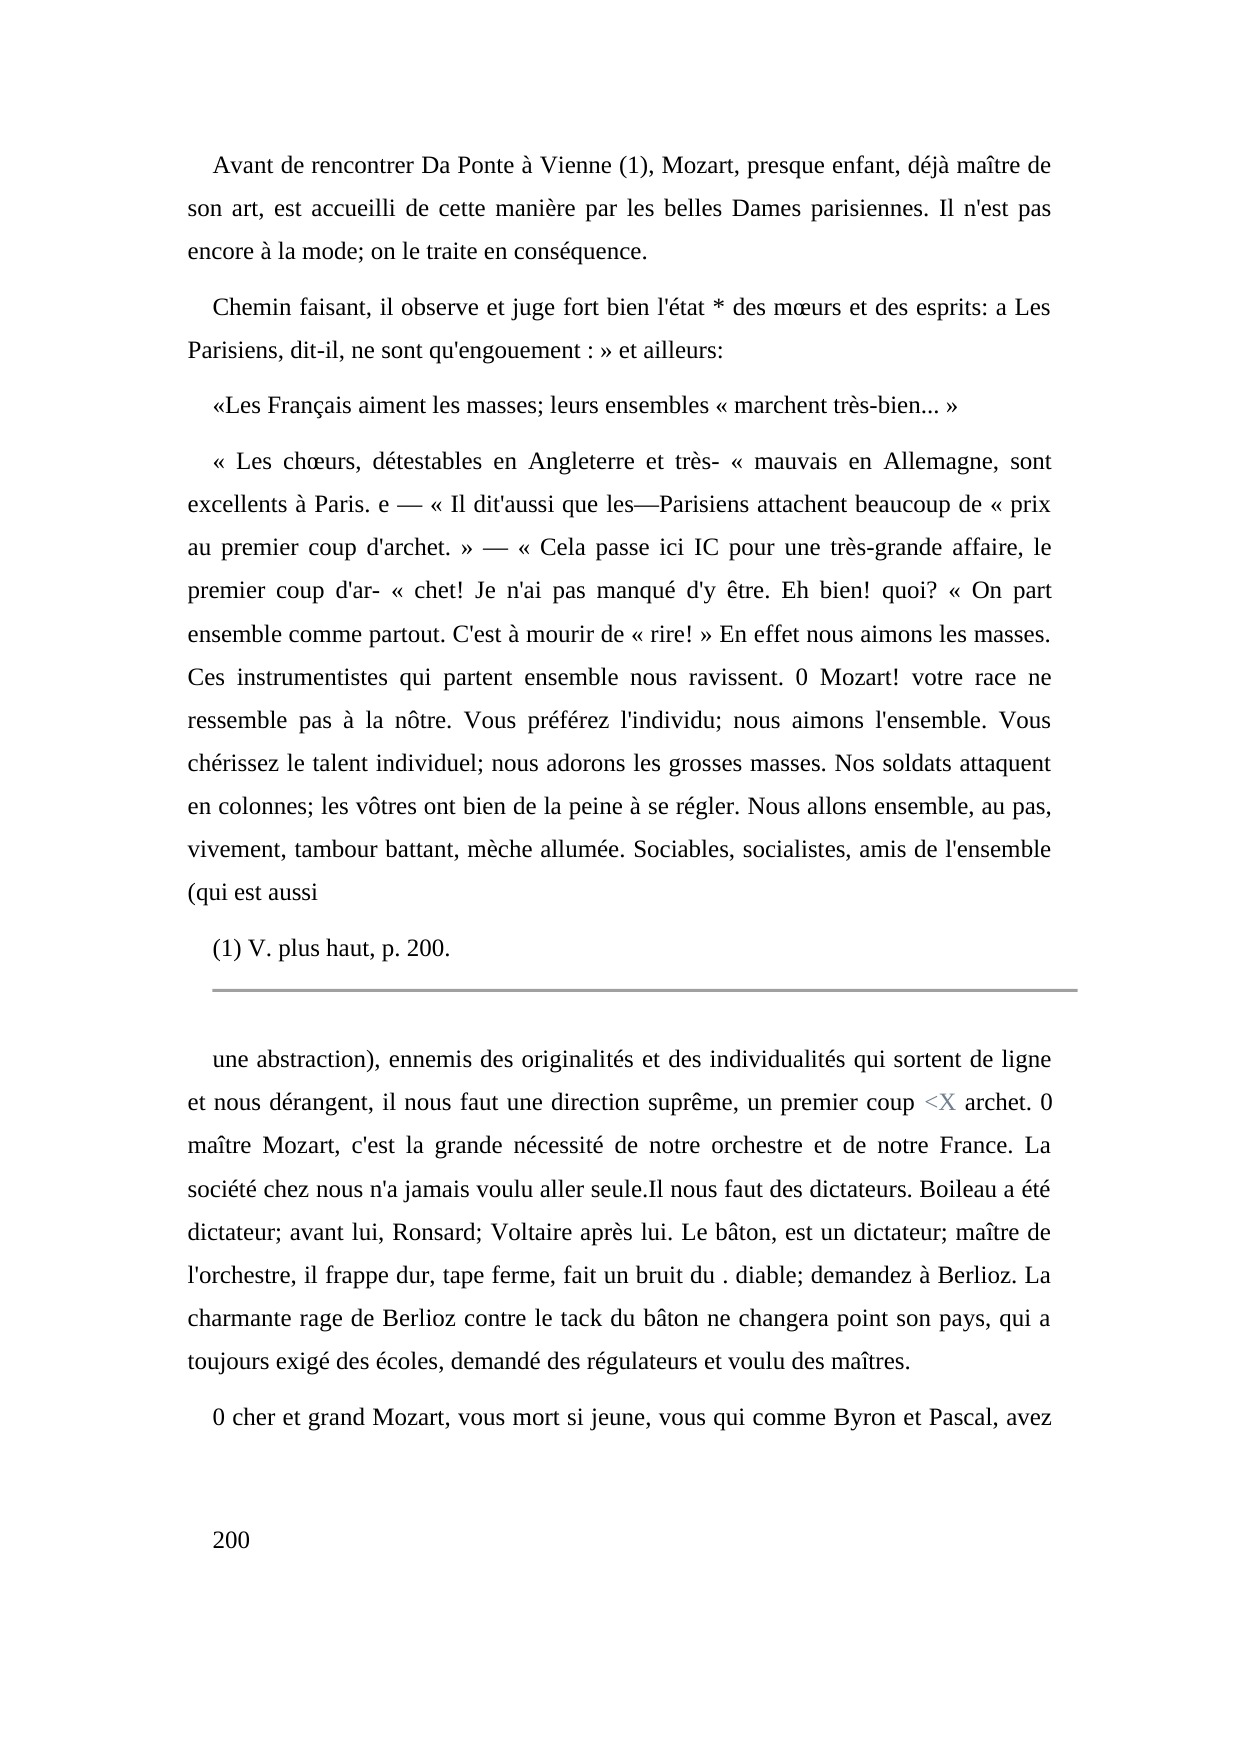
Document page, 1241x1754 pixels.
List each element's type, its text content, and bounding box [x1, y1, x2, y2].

text (1) V. plus haut, p. 200. [187, 933, 1053, 962]
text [187, 1402, 1053, 1431]
text « Les chœurs, détestables en Angleterre et très- « mauvais en Allemagne, sont excellents à Paris. e — « Il dit'aussi que les—Parisiens attachent beaucoup de « prix au premier coup d'archet. » — « Cela passe ici IC pour une très-grande affaire, le premier coup d'ar- « chet! Je n'ai pas manqué d'y être. Eh bien! quoi? « On part ensemble comme partout. C'est à mourir de « rire! » En effet nous aimons les masses. Ces instrumentistes qui partent ensemble nous ravissent. 0 Mozart! votre race ne ressemble pas à la nôtre. Vous préférez l'individu; nous aimons l'ensemble. Vous chérissez le talent individuel; nous adorons les grosses masses. Nos soldats attaquent en colonnes; les vôtres ont bien de la peine à se régler. Nous allons ensemble, au pas, vivement, tambour battant, mèche allumée. Sociables, socialistes, amis de l'ensemble (qui est aussi [187, 446, 1053, 906]
text «Les Français aiment les masses; leurs ensembles « marchent très-bien... » [187, 391, 1053, 419]
text Chemin faisant, il observe et juge fort bien l'état * des mœurs et des esprits: a Les Parisiens, dit-il, ne sont qu'engouement : » et ailleurs: [187, 292, 1053, 364]
text une abstraction), ennemis des originalités et des individualités qui sortent de ligne et nous dérangent, il nous faut une direction suprême, un premier coup <X archet. 0 maître Mozart, c'est la grande nécessité de notre orchestre et de notre France. La société chez nous n'a jamais voulu aller seule.Il nous faut des dictateurs. Boileau a été dictateur; avant lui, Ronsard; Voltaire après lui. Le bâton, est un dictateur; maître de l'orchestre, il frappe dur, tape ferme, fait un bruit du . diable; demandez à Berlioz. La charmante rage de Berlioz contre le tack du bâton ne changera point son pays, qui a toujours exigé des écoles, demandé des régulateurs et voulu des maîtres. [187, 1044, 1053, 1375]
text Avant de rencontrer Da Ponte à Vienne (1), Mozart, presque enfant, déjà maître de son art, est accueilli de cette manière par les belles Dames parisiennes. Il n'est pas encore à la mode; on le traite en conséquence. [187, 150, 1053, 265]
